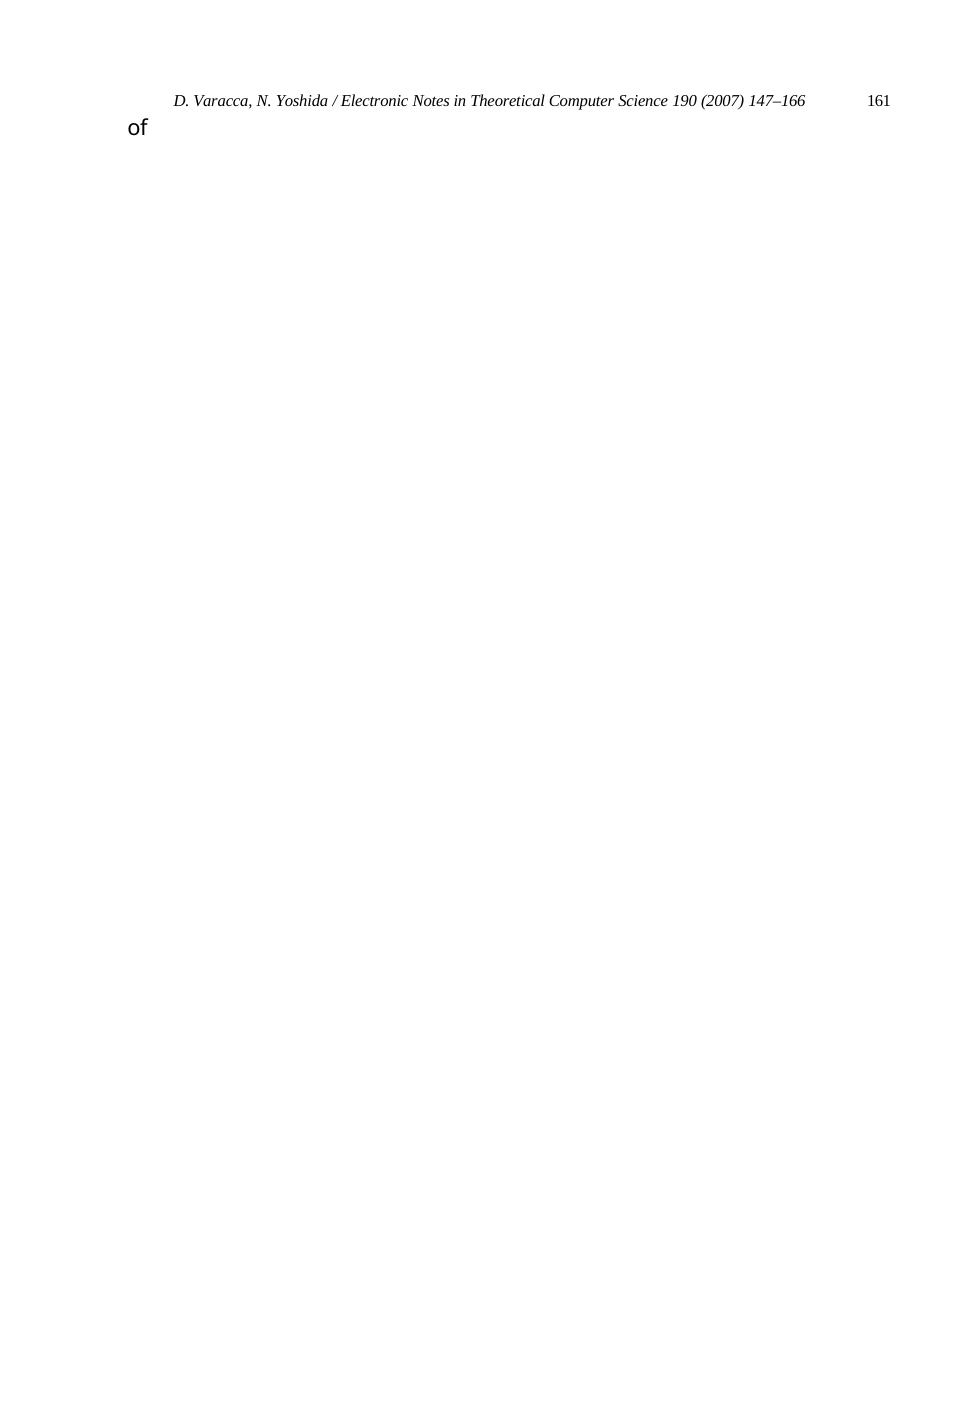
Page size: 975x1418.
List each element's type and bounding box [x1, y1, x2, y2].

text [127, 110, 904, 141]
